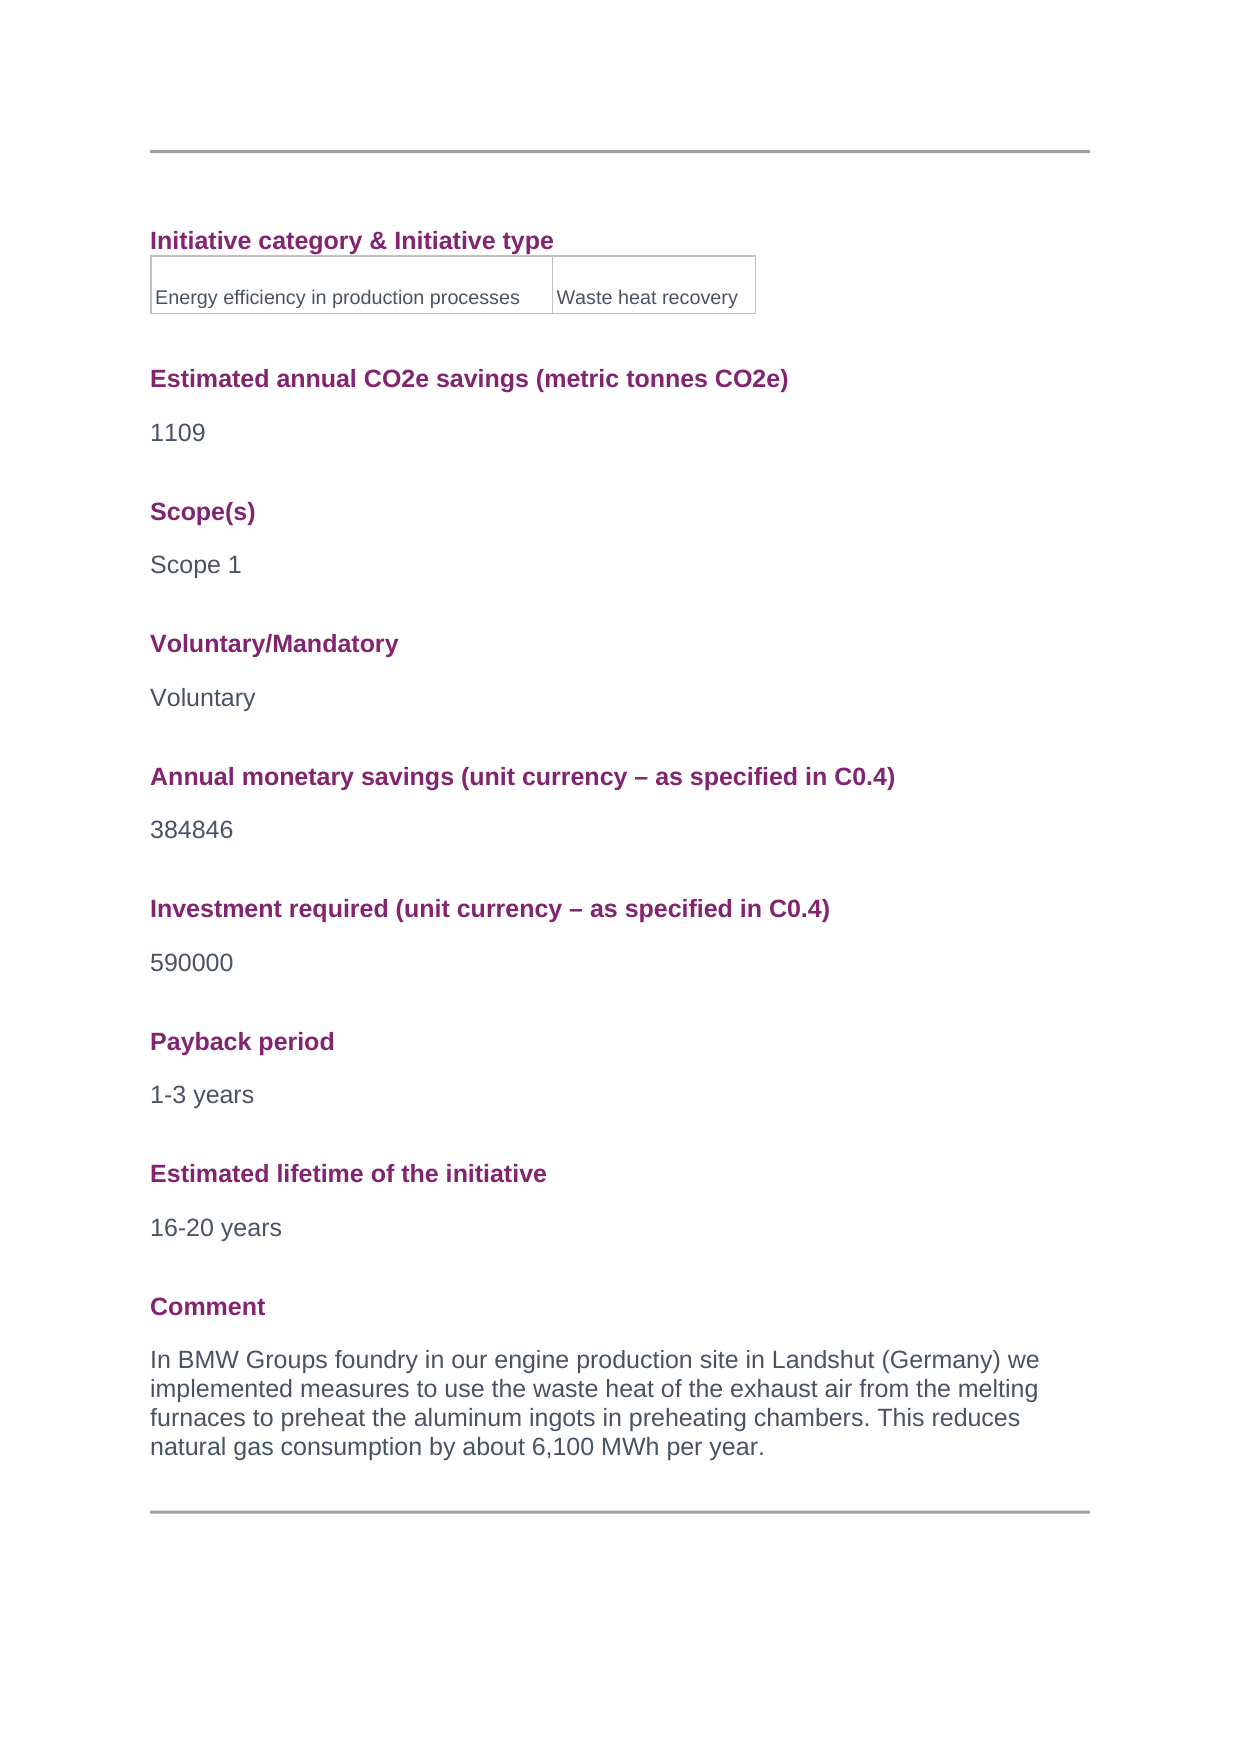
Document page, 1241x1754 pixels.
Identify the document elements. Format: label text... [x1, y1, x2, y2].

text 16-20 years [150, 1213, 1090, 1242]
subtitle Investment required (unit currency – as specified in C0.4) [150, 894, 1090, 923]
text 590000 [150, 948, 1090, 977]
text Scope 1 [150, 551, 1090, 579]
subtitle Initiative category & Initiative type [150, 226, 1090, 255]
text Voluntary [150, 683, 1090, 712]
table_header Waste heat recovery [553, 257, 755, 313]
subtitle Scope(s) [150, 497, 1090, 526]
subtitle Payback period [150, 1027, 1090, 1056]
subtitle Annual monetary savings (unit currency – as specified in C0.4) [150, 762, 1090, 791]
table_header Energy efficiency in production processes [152, 257, 552, 313]
text In BMW Groups foundry in our engine production site in Landshut (Germany) we implemented measures to use the waste heat of the exhaust air from the melting furnaces to preheat the aluminum ingots in preheating chambers. This reduces natural gas consumption by about 6,100 MWh per year. [150, 1346, 1090, 1461]
text 1109 [150, 418, 1090, 447]
subtitle Voluntary/Mandatory [150, 629, 1090, 658]
text 1-3 years [150, 1081, 1090, 1109]
subtitle Comment [150, 1292, 1090, 1321]
subtitle Estimated lifetime of the initiative [150, 1159, 1090, 1188]
text 384846 [150, 816, 1090, 844]
subtitle Estimated annual CO2e savings (metric tonnes CO2e) [150, 364, 1090, 393]
